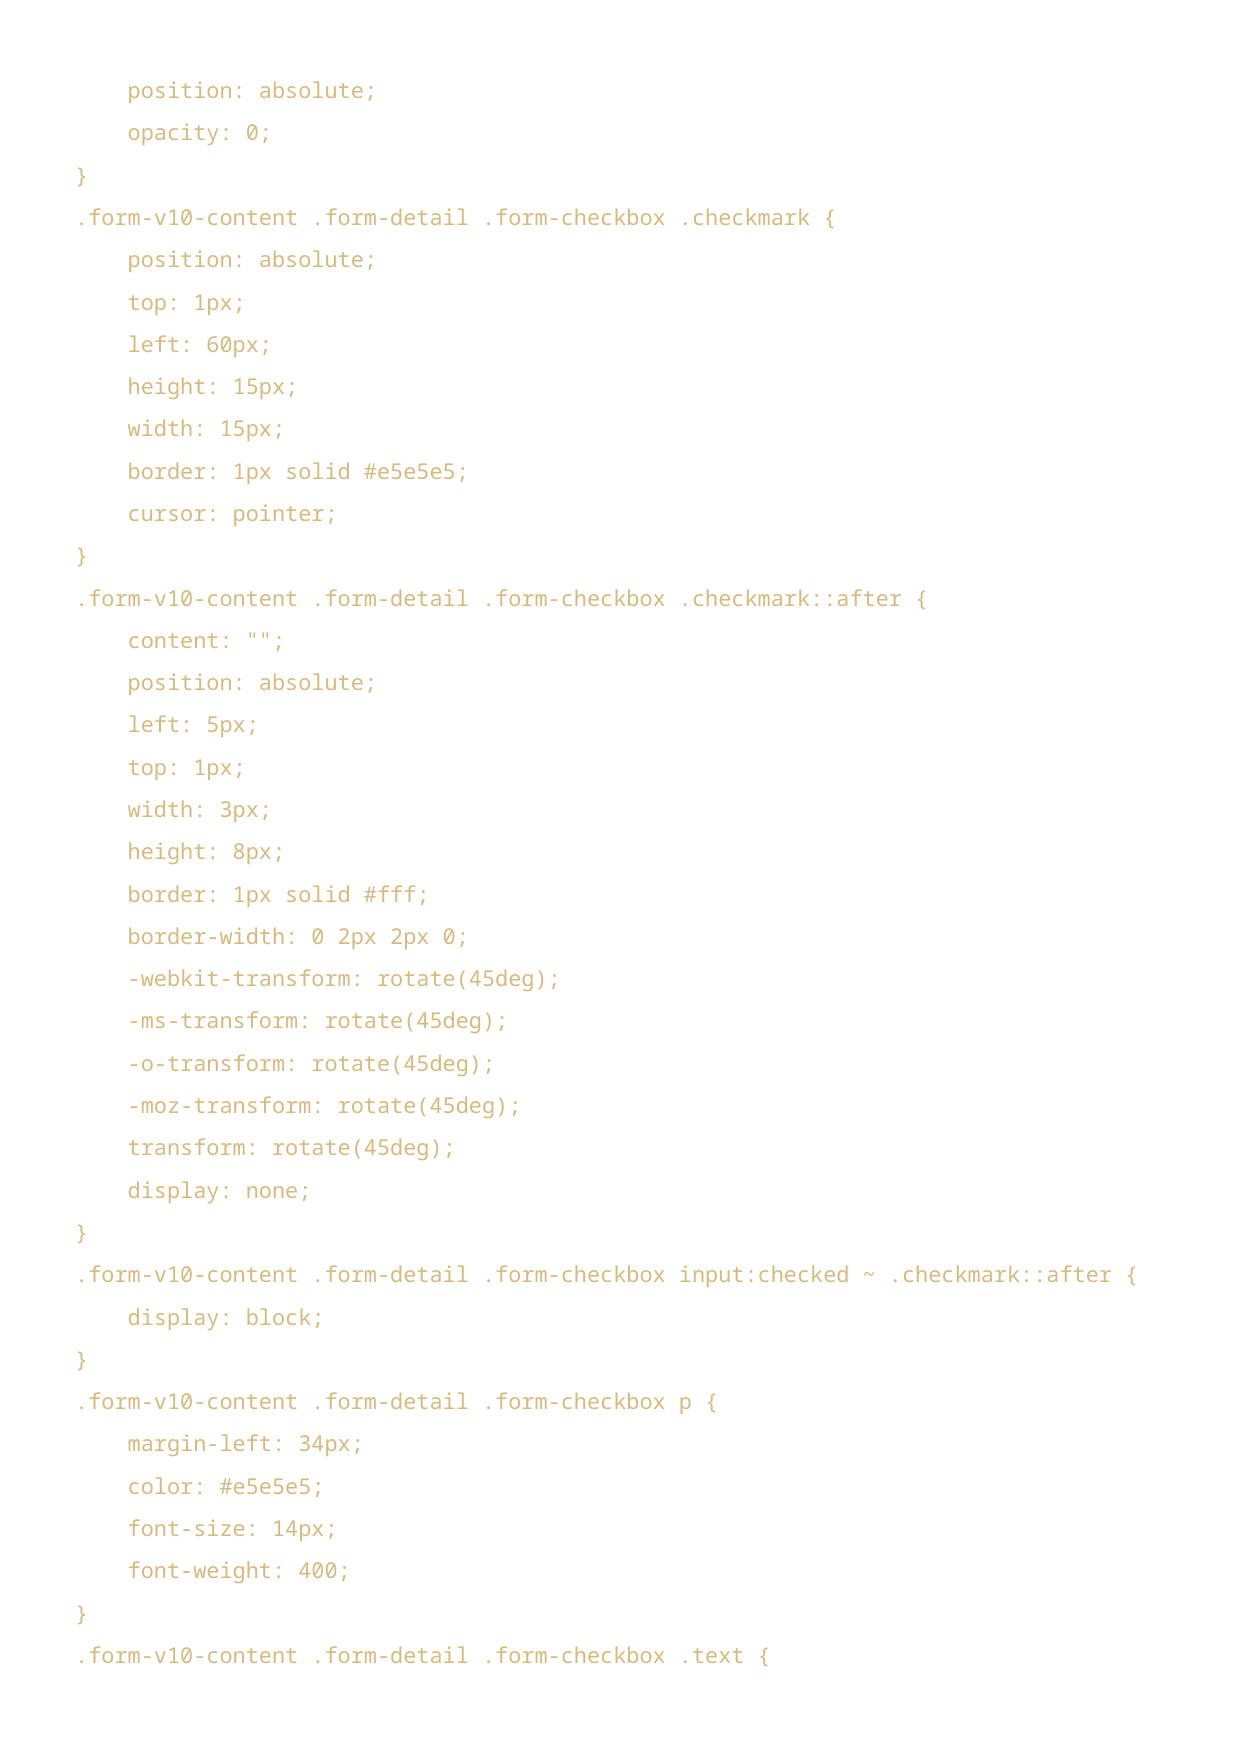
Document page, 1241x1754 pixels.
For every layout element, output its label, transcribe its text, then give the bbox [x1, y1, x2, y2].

text opacity: 0; [75, 117, 1165, 147]
text position: absolute; [75, 244, 1165, 274]
text .form-v10-content .form-detail .form-checkbox input:checked ~ .checkmark::after { [75, 1259, 1165, 1289]
text } [75, 1344, 1165, 1373]
text display: none; [75, 1174, 1165, 1204]
text position: absolute; [75, 75, 1165, 105]
text top: 1px; [75, 752, 1165, 781]
text top: 1px; [75, 286, 1165, 316]
text border: 1px solid #e5e5e5; [75, 456, 1165, 485]
text -webkit-transform: rotate(45deg); [75, 963, 1165, 993]
text height: 15px; [75, 371, 1165, 401]
text left: 5px; [75, 709, 1165, 739]
text .form-v10-content .form-detail .form-checkbox .checkmark::after { [75, 582, 1165, 612]
text content: ""; [75, 625, 1165, 654]
text left: 60px; [75, 329, 1165, 358]
text } [75, 1597, 1165, 1627]
text margin-left: 34px; [75, 1428, 1165, 1458]
text border: 1px solid #fff; [75, 878, 1165, 908]
text font-weight: 400; [75, 1555, 1165, 1585]
text .form-v10-content .form-detail .form-checkbox .checkmark { [75, 202, 1165, 232]
text border-width: 0 2px 2px 0; [75, 921, 1165, 951]
text height: 8px; [75, 836, 1165, 866]
text -o-transform: rotate(45deg); [75, 1048, 1165, 1077]
text } [75, 1217, 1165, 1247]
text -ms-transform: rotate(45deg); [75, 1005, 1165, 1035]
text font-size: 14px; [75, 1513, 1165, 1543]
text .form-v10-content .form-detail .form-checkbox .text { [75, 1640, 1165, 1669]
text .form-v10-content .form-detail .form-checkbox p { [75, 1386, 1165, 1416]
text width: 3px; [75, 794, 1165, 824]
text display: block; [75, 1301, 1165, 1331]
text width: 15px; [75, 413, 1165, 443]
text -moz-transform: rotate(45deg); [75, 1090, 1165, 1120]
text } [75, 159, 1165, 189]
text color: #e5e5e5; [75, 1471, 1165, 1500]
text transform: rotate(45deg); [75, 1132, 1165, 1162]
text } [75, 540, 1165, 570]
text position: absolute; [75, 667, 1165, 697]
text cursor: pointer; [75, 498, 1165, 528]
